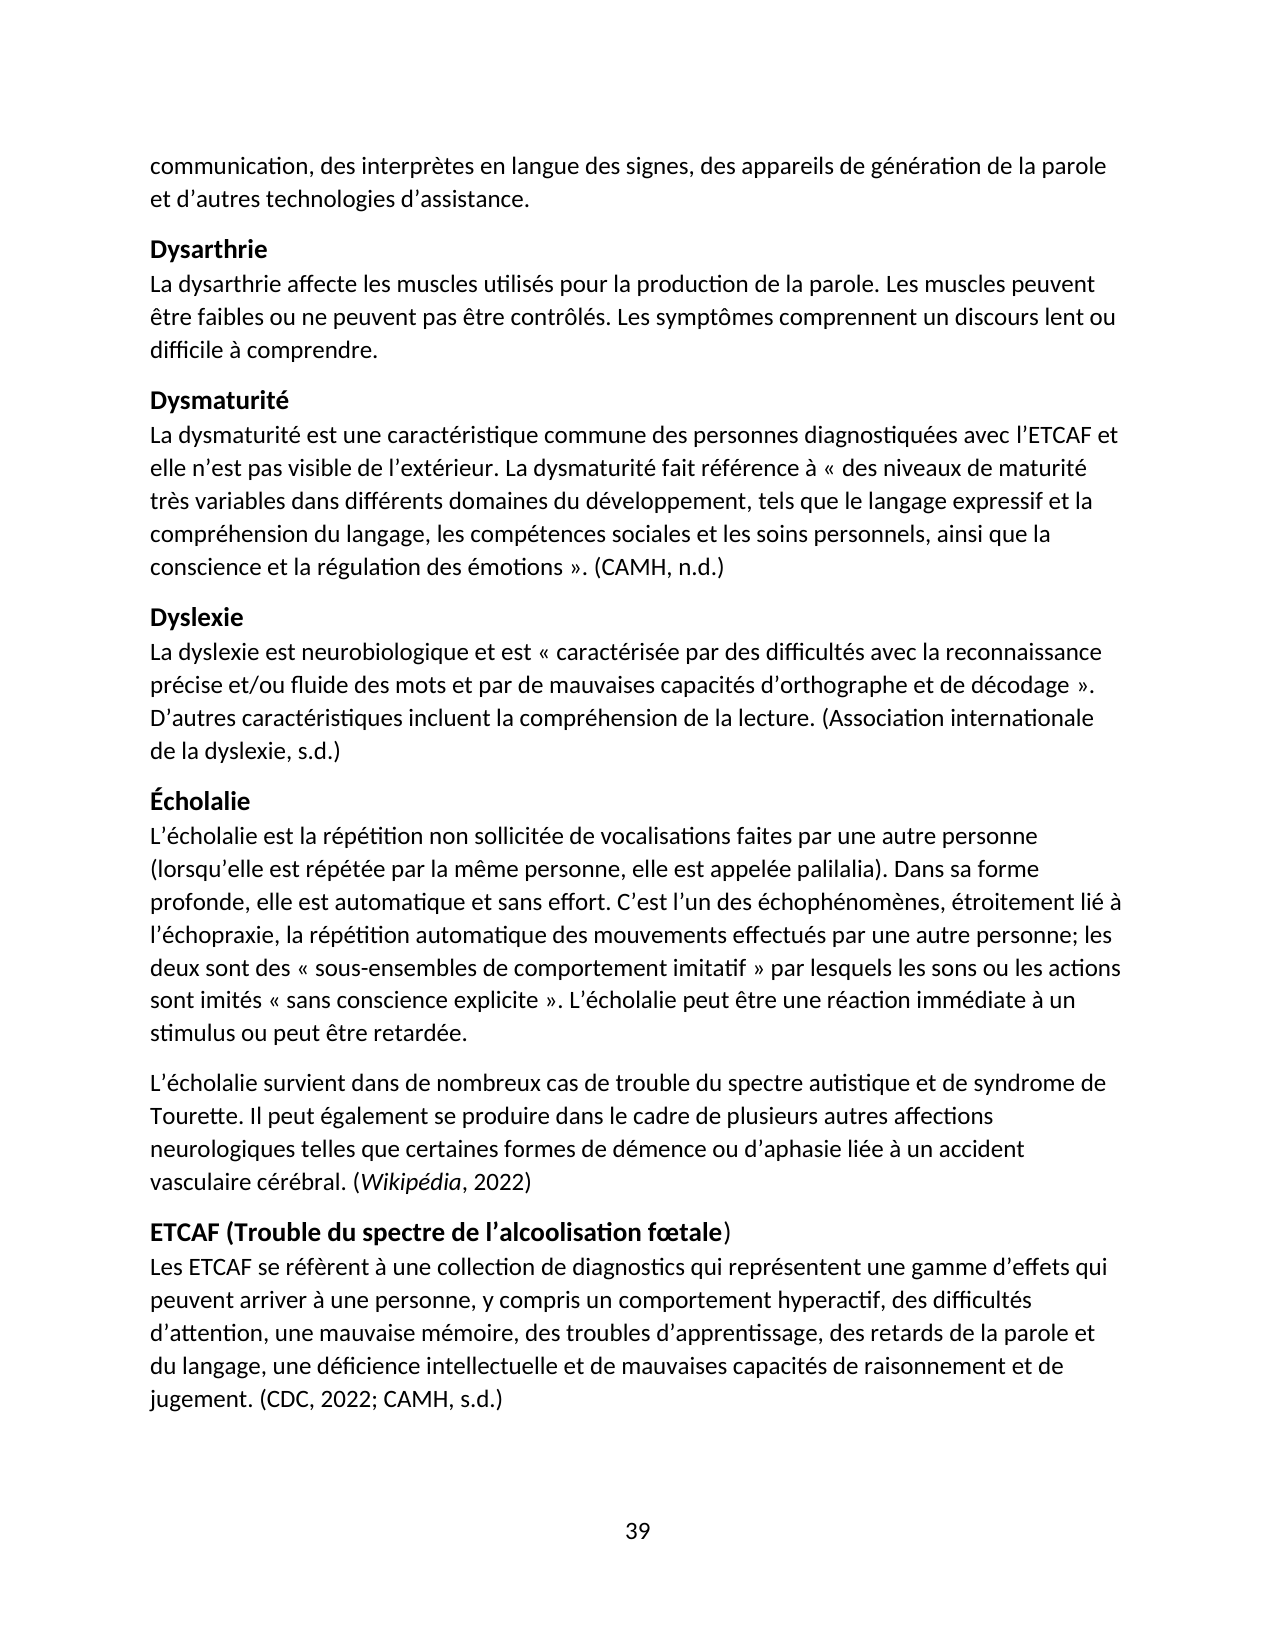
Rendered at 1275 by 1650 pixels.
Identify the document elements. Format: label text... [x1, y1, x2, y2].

subtitle Dysmaturité [150, 383, 1125, 417]
subtitle Dyslexie [150, 600, 1125, 633]
text L’écholalie survient dans de nombreux cas de trouble du spectre autistique et de syndrome de Tourette. Il peut également se produire dans le cadre de plusieurs autres affections neurologiques telles que certaines formes de démence ou d’aphasie liée à un accident vasculaire cérébral. (Wikipédia, 2022) [150, 1067, 1125, 1196]
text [150, 150, 1125, 213]
text La dyslexie est neurobiologique et est « caractérisée par des difficultés avec la reconnaissance précise et/ou fluide des mots et par de mauvaises capacités d’orthographe et de décodage ». D’autres caractéristiques incluent la compréhension de la lecture. (Association internationale de la dyslexie, s.d.) [150, 636, 1125, 765]
subtitle Écholalie [150, 784, 1125, 817]
subtitle Dysarthrie [150, 232, 1125, 266]
text Les ETCAF se réfèrent à une collection de diagnostics qui représentent une gamme d’effets qui peuvent arriver à une personne, y compris un comportement hyperactif, des difficultés d’attention, une mauvaise mémoire, des troubles d’apprentissage, des retards de la parole et du langage, une déficience intellectuelle et de mauvaises capacités de raisonnement et de jugement. (CDC, 2022; CAMH, s.d.) [150, 1251, 1125, 1413]
text L’écholalie est la répétition non sollicitée de vocalisations faites par une autre personne (lorsqu’elle est répétée par la même personne, elle est appelée palilalia). Dans sa forme profonde, elle est automatique et sans effort. C’est l’un des échophénomènes, étroitement lié à l’échopraxie, la répétition automatique des mouvements effectués par une autre personne; les deux sont des « sous-ensembles de comportement imitatif » par lesquels les sons ou les actions sont imités « sans conscience explicite ». L’écholalie peut être une réaction immédiate à un stimulus ou peut être retardée. [150, 820, 1125, 1048]
subtitle ETCAF (Trouble du spectre de l’alcoolisation fœtale) [150, 1215, 1125, 1248]
text La dysmaturité est une caractéristique commune des personnes diagnostiquées avec l’ETCAF et elle n’est pas visible de l’extérieur. La dysmaturité fait référence à « des niveaux de maturité très variables dans différents domaines du développement, tels que le langage expressif et la compréhension du langage, les compétences sociales et les soins personnels, ainsi que la conscience et la régulation des émotions ». (CAMH, n.d.) [150, 419, 1125, 581]
text La dysarthrie affecte les muscles utilisés pour la production de la parole. Les muscles peuvent être faibles ou ne peuvent pas être contrôlés. Les symptômes comprennent un discours lent ou difficile à comprendre. [150, 268, 1125, 364]
